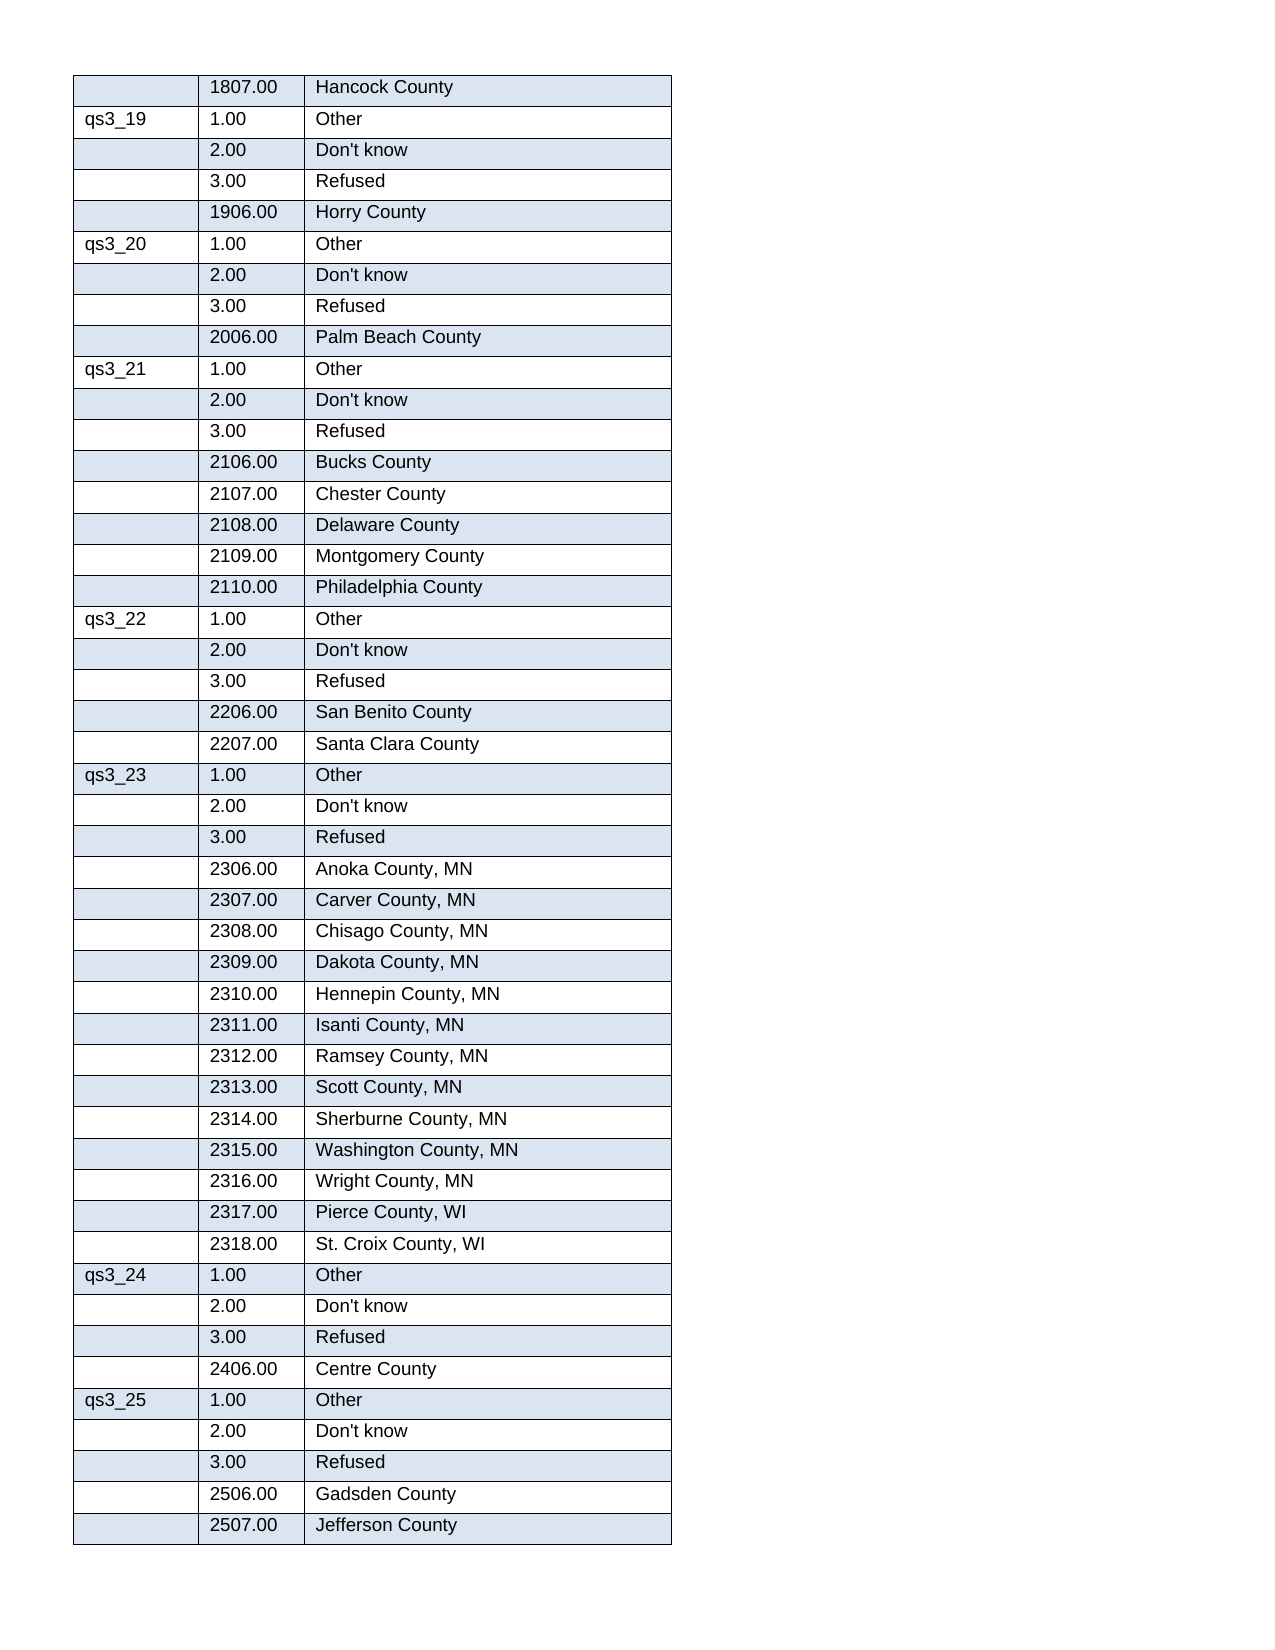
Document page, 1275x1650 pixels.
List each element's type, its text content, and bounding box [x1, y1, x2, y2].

table_cell Bucks County [305, 451, 671, 481]
table_cell 2314.00 [199, 1107, 304, 1137]
table_cell [74, 1326, 198, 1356]
table_cell [74, 1014, 198, 1044]
table_cell qs3_19 [74, 107, 198, 137]
table_cell [74, 982, 198, 1012]
table_cell [74, 420, 198, 450]
table_cell 1.00 [199, 1389, 304, 1419]
table_cell Pierce County, WI [305, 1201, 671, 1231]
table_cell 2.00 [199, 139, 304, 169]
table_cell Palm Beach County [305, 326, 671, 356]
table_cell 2.00 [199, 1295, 304, 1325]
table_cell [74, 576, 198, 606]
table_cell Ramsey County, MN [305, 1045, 671, 1075]
table_cell Don't know [305, 264, 671, 294]
table_cell qs3_21 [74, 357, 198, 387]
table_cell 1.00 [199, 232, 304, 262]
table_cell Hancock County [305, 76, 671, 106]
table_cell Santa Clara County [305, 732, 671, 762]
table_cell Don't know [305, 639, 671, 669]
table_cell [74, 1482, 198, 1512]
table_cell 2.00 [199, 264, 304, 294]
table_cell 1.00 [199, 607, 304, 637]
table_cell Refused [305, 295, 671, 325]
table_cell [74, 295, 198, 325]
table_cell 3.00 [199, 295, 304, 325]
table_cell qs3_20 [74, 232, 198, 262]
table_cell Sherburne County, MN [305, 1107, 671, 1137]
table_cell 2.00 [199, 389, 304, 419]
table_cell Other [305, 357, 671, 387]
table_cell Refused [305, 1451, 671, 1481]
table_cell [74, 170, 198, 200]
table_cell 2107.00 [199, 482, 304, 512]
table_cell Refused [305, 170, 671, 200]
table_cell [74, 732, 198, 762]
table_cell 2311.00 [199, 1014, 304, 1044]
table_cell Refused [305, 420, 671, 450]
table_cell [74, 201, 198, 231]
table_cell 2312.00 [199, 1045, 304, 1075]
table_cell St. Croix County, WI [305, 1232, 671, 1262]
table_cell 2307.00 [199, 889, 304, 919]
table_cell Don't know [305, 389, 671, 419]
table_cell [74, 701, 198, 731]
table_cell 2313.00 [199, 1076, 304, 1106]
table_cell 2207.00 [199, 732, 304, 762]
table_cell 2206.00 [199, 701, 304, 731]
table_cell Other [305, 764, 671, 794]
table_cell 1.00 [199, 107, 304, 137]
table_cell 2308.00 [199, 920, 304, 950]
table_cell [74, 1420, 198, 1450]
table_cell qs3_24 [74, 1264, 198, 1294]
table_cell qs3_23 [74, 764, 198, 794]
table_cell 1.00 [199, 764, 304, 794]
table_cell [74, 326, 198, 356]
table_cell 2109.00 [199, 545, 304, 575]
table_cell Horry County [305, 201, 671, 231]
table_cell Chisago County, MN [305, 920, 671, 950]
table_cell 2316.00 [199, 1170, 304, 1200]
table_cell 2306.00 [199, 857, 304, 887]
table_cell 2406.00 [199, 1357, 304, 1387]
table_cell Don't know [305, 1420, 671, 1450]
table_cell [74, 389, 198, 419]
table_cell [74, 951, 198, 981]
table_cell [74, 1357, 198, 1387]
table_cell 1.00 [199, 1264, 304, 1294]
table_cell [74, 670, 198, 700]
table_cell 3.00 [199, 670, 304, 700]
table_cell 2.00 [199, 639, 304, 669]
table_cell Carver County, MN [305, 889, 671, 919]
table_cell 2110.00 [199, 576, 304, 606]
table_cell Other [305, 107, 671, 137]
table_cell San Benito County [305, 701, 671, 731]
table_cell Refused [305, 670, 671, 700]
table_cell [74, 545, 198, 575]
table_cell Centre County [305, 1357, 671, 1387]
table_cell [74, 1045, 198, 1075]
table_cell 1906.00 [199, 201, 304, 231]
table_cell Hennepin County, MN [305, 982, 671, 1012]
table_cell [74, 1170, 198, 1200]
table_cell [74, 264, 198, 294]
table_cell [74, 514, 198, 544]
table_cell 2106.00 [199, 451, 304, 481]
table_cell Philadelphia County [305, 576, 671, 606]
table_cell Don't know [305, 1295, 671, 1325]
table_cell Refused [305, 1326, 671, 1356]
table_cell [74, 1107, 198, 1137]
table_cell Other [305, 1264, 671, 1294]
table_cell 2506.00 [199, 1482, 304, 1512]
table_cell [74, 889, 198, 919]
table_cell 2318.00 [199, 1232, 304, 1262]
table_cell Anoka County, MN [305, 857, 671, 887]
table_cell Isanti County, MN [305, 1014, 671, 1044]
table_cell Chester County [305, 482, 671, 512]
table_cell [74, 1201, 198, 1231]
table_cell [74, 826, 198, 856]
table_cell Scott County, MN [305, 1076, 671, 1106]
table_cell Wright County, MN [305, 1170, 671, 1200]
table_cell 2.00 [199, 795, 304, 825]
table_cell [74, 639, 198, 669]
table_cell [74, 1295, 198, 1325]
table_cell 3.00 [199, 420, 304, 450]
table_cell Dakota County, MN [305, 951, 671, 981]
table_cell [74, 857, 198, 887]
table_cell 2006.00 [199, 326, 304, 356]
table_cell [74, 1076, 198, 1106]
table_cell [74, 76, 198, 106]
table_cell 3.00 [199, 1326, 304, 1356]
table_cell [74, 451, 198, 481]
table_cell [74, 1451, 198, 1481]
table_cell 3.00 [199, 170, 304, 200]
table_cell 2310.00 [199, 982, 304, 1012]
table_cell [74, 1139, 198, 1169]
table_cell Other [305, 607, 671, 637]
table_cell [74, 795, 198, 825]
table_cell 3.00 [199, 826, 304, 856]
table_cell Other [305, 232, 671, 262]
table_cell Gadsden County [305, 1482, 671, 1512]
table_cell 2.00 [199, 1420, 304, 1450]
table_cell Other [305, 1389, 671, 1419]
table_cell Montgomery County [305, 545, 671, 575]
table_cell [74, 482, 198, 512]
table_cell Refused [305, 826, 671, 856]
table_cell Delaware County [305, 514, 671, 544]
table_cell 2317.00 [199, 1201, 304, 1231]
table_cell 2315.00 [199, 1139, 304, 1169]
table_cell 1807.00 [199, 76, 304, 106]
table_cell 1.00 [199, 357, 304, 387]
table_cell [74, 1232, 198, 1262]
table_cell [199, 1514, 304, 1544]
table_cell qs3_25 [74, 1389, 198, 1419]
table_cell 2309.00 [199, 951, 304, 981]
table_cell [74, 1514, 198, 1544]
table_cell 2108.00 [199, 514, 304, 544]
table_cell Don't know [305, 139, 671, 169]
table_cell Washington County, MN [305, 1139, 671, 1169]
table_cell qs3_22 [74, 607, 198, 637]
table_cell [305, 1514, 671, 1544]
table_cell [74, 139, 198, 169]
table_cell [74, 920, 198, 950]
table_cell 3.00 [199, 1451, 304, 1481]
table_cell Don't know [305, 795, 671, 825]
